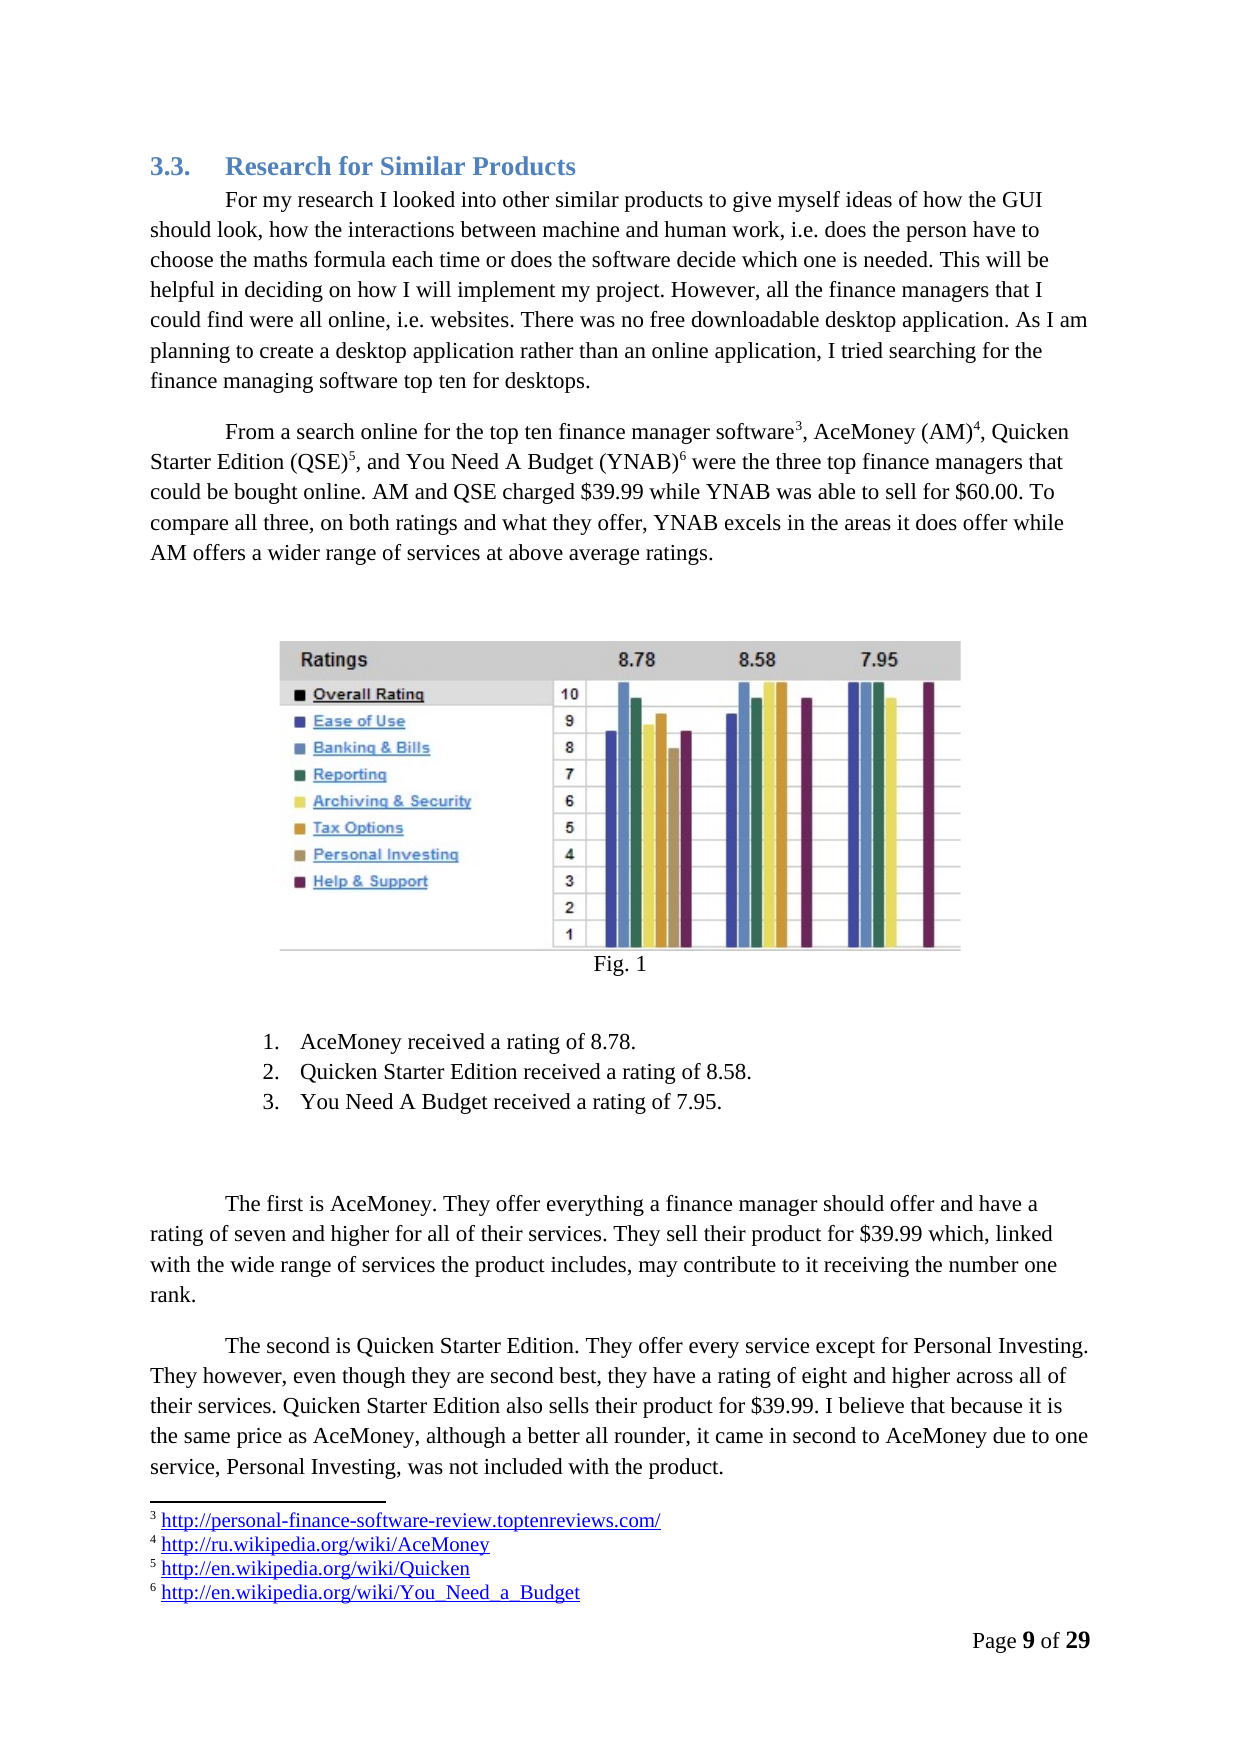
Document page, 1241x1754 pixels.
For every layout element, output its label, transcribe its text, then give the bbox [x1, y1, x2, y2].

text From a search online for the top ten finance manager software, AceMoney (AM), Quicken Starter Edition (QSE), and You Need A Budget (YNAB) were the three top finance managers that could be bought online. AM and QSE charged $39.99 while YNAB was able to sell for $60.00. To compare all three, on both ratings and what they offer, YNAB excels in the areas it does offer while AM offers a wider range of services at above average ratings. [150, 418, 1090, 565]
subtitle 3.3. Research for Similar Products [150, 150, 1090, 181]
text The second is Quicken Starter Edition. They offer every service except for Personal Investing. They however, even though they are second best, they have a rating of eight and higher across all of their services. Quicken Starter Edition also sells their product for $39.99. I believe that because it is the same price as AceMoney, although a better all rounder, it came in second to AceMoney due to one service, Personal Investing, was not included with the product. [150, 1332, 1090, 1479]
text Fig. 1 [150, 950, 1090, 977]
text The first is AceMoney. They offer everything a finance manager should offer and have a rating of seven and higher for all of their services. They sell their product for $39.99 which, linked with the wide range of services the product includes, may contribute to it receiving the number one rank. [150, 1190, 1090, 1307]
list AceMoney received a rating of 8.78. [262, 1028, 1090, 1054]
list Quicken Starter Edition received a rating of 8.58. [262, 1058, 1090, 1084]
list You Need A Budget received a rating of 7.95. [262, 1088, 1090, 1114]
text For my research I looked into other similar products to give myself ideas of how the GUI should look, how the interactions between machine and human work, i.e. does the person have to choose the maths formula each time or does the software decide which one is needed. This will be helpful in deciding on how I will implement my project. However, all the finance managers that I could find were all online, i.e. websites. There was no free downloadable desktop application. As I am planning to create a desktop application rather than an online application, I tried searching for the finance managing software top ten for desktops. [150, 186, 1090, 393]
picture [279, 641, 961, 951]
